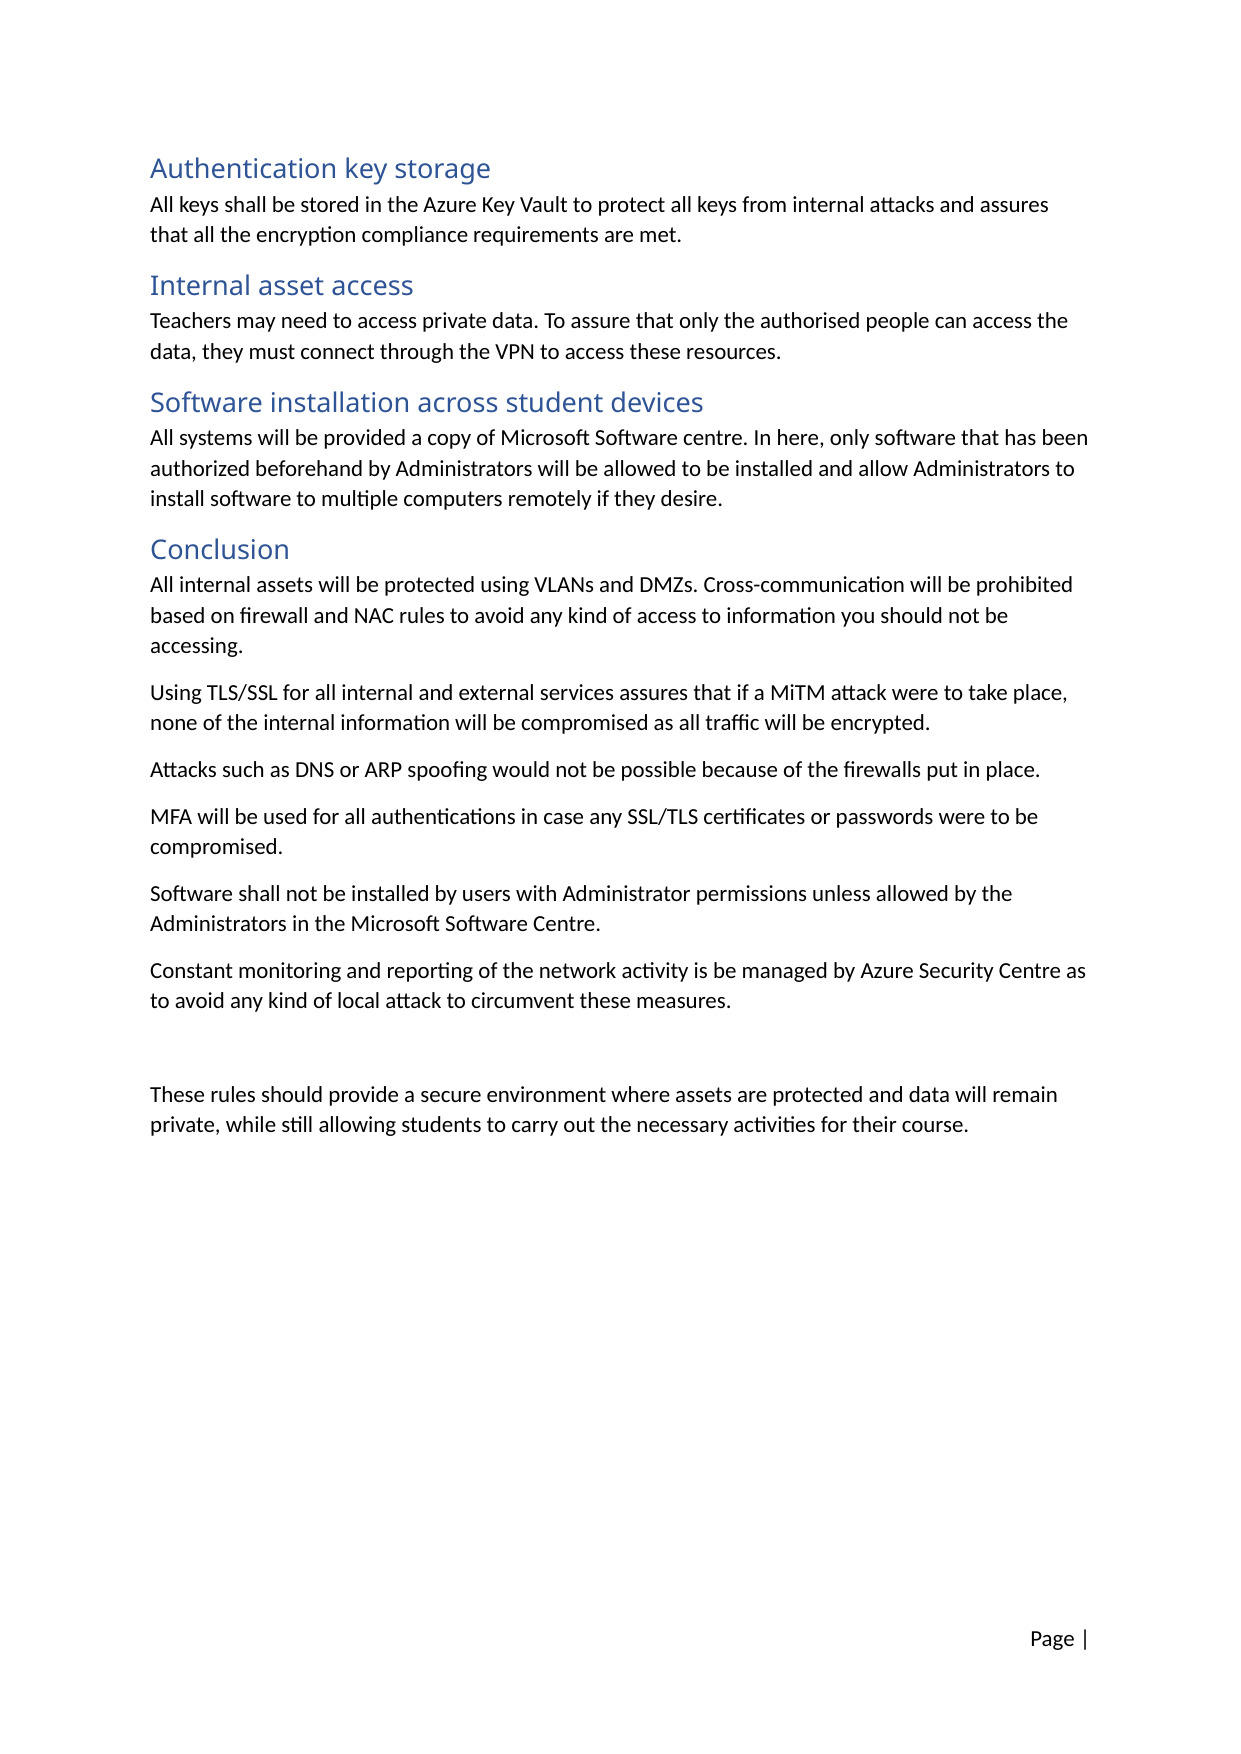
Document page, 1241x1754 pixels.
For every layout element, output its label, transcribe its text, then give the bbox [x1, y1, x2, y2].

text Using TLS/SSL for all internal and external services assures that if a MiTM attack were to take place, none of the internal information will be compromised as all traffic will be encrypted. [150, 678, 1090, 736]
text Attacks such as DNS or ARP spoofing would not be possible because of the firewalls put in place. [150, 755, 1090, 783]
text All systems will be provided a copy of Microsoft Software centre. In here, only software that has been authorized beforehand by Administrators will be allowed to be installed and allow Administrators to install software to multiple computers remotely if they desire. [150, 423, 1090, 512]
text All keys shall be stored in the Azure Key Vault to protect all keys from internal attacks and assures that all the encryption compliance requirements are met. [150, 190, 1090, 248]
text All internal assets will be protected using VLANs and DMZs. Cross-communication will be prohibited based on firewall and NAC rules to avoid any kind of access to information you should not be accessing. [150, 571, 1090, 659]
text Teachers may need to access private data. To assure that only the authorised people can access the data, they must connect through the VPN to access these resources. [150, 307, 1090, 365]
subtitle Conclusion [150, 531, 1090, 568]
text MFA will be used for all authentications in case any SSL/TLS certificates or passwords were to be compromised. [150, 802, 1090, 860]
text Constant monitoring and reporting of the network activity is be managed by Azure Security Centre as to avoid any kind of local attack to circumvent these measures. [150, 956, 1090, 1014]
subtitle Software installation across student devices [150, 384, 1090, 421]
text Software shall not be installed by users with Administrator permissions unless allowed by the Administrators in the Microsoft Software Centre. [150, 879, 1090, 937]
text These rules should provide a secure environment where assets are protected and data will remain private, while still allowing students to carry out the necessary activities for their course. [150, 1080, 1090, 1138]
subtitle Internal asset access [150, 267, 1090, 304]
subtitle Authentication key storage [150, 150, 1090, 187]
